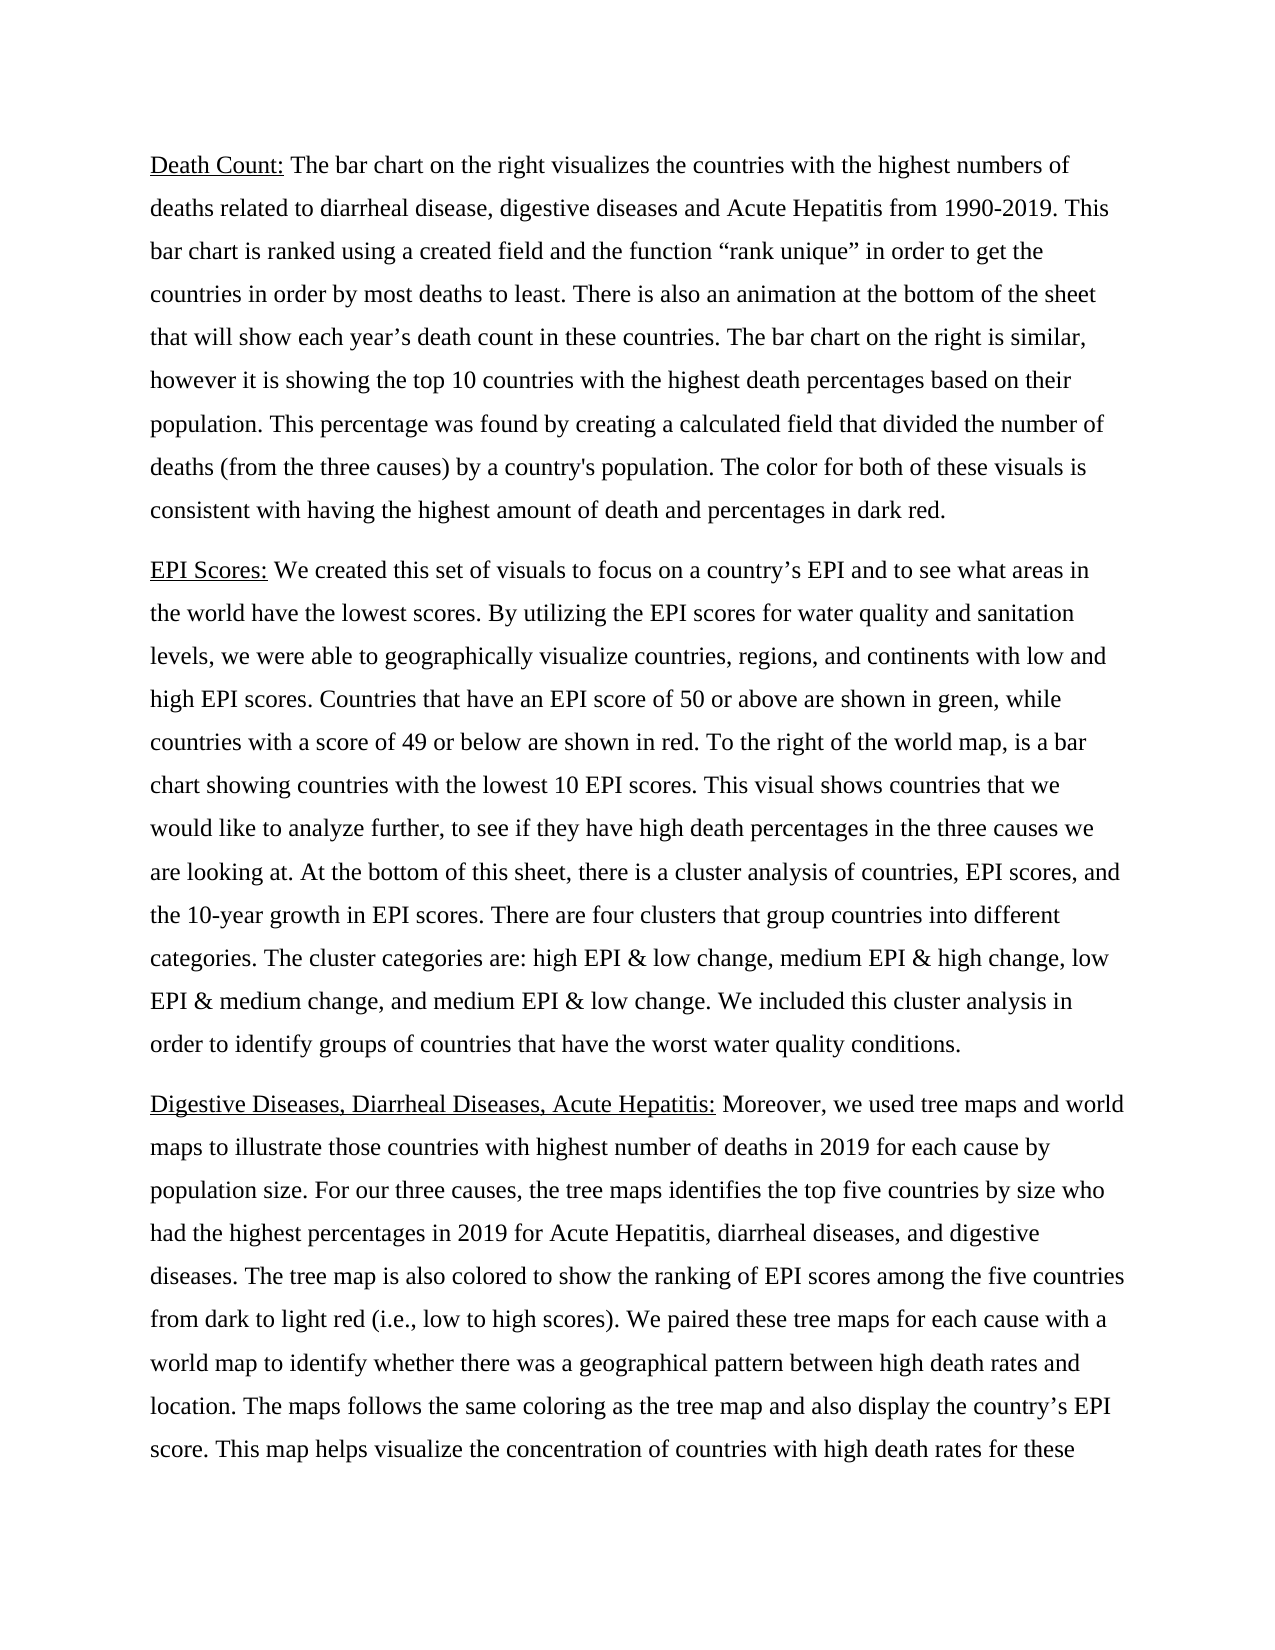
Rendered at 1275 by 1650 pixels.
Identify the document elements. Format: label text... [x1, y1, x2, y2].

text EPI Scores: We created this set of visuals to focus on a country’s EPI and to see what areas in the world have the lowest scores. By utilizing the EPI scores for water quality and sanitation levels, we were able to geographically visualize countries, regions, and continents with low and high EPI scores. Countries that have an EPI score of 50 or above are shown in green, while countries with a score of 49 or below are shown in red. To the right of the world map, is a bar chart showing countries with the lowest 10 EPI scores. This visual shows countries that we would like to analyze further, to see if they have high death percentages in the three causes we are looking at. At the bottom of this sheet, there is a cluster analysis of countries, EPI scores, and the 10-year growth in EPI scores. There are four clusters that group countries into different categories. The cluster categories are: high EPI & low change, medium EPI & high change, low EPI & medium change, and medium EPI & low change. We included this cluster analysis in order to identify groups of countries that have the worst water quality conditions. [150, 555, 1125, 1058]
text Death Count: The bar chart on the right visualizes the countries with the highest numbers of deaths related to diarrheal disease, digestive diseases and Acute Hepatitis from 1990-2019. This bar chart is ranked using a created field and the function “rank unique” in order to get the countries in order by most deaths to least. There is also an animation at the bottom of the sheet that will show each year’s death count in these countries. The bar chart on the right is similar, however it is showing the top 10 countries with the highest death percentages based on their population. This percentage was found by creating a calculated field that divided the number of deaths (from the three causes) by a country's population. The color for both of these visuals is consistent with having the highest amount of death and percentages in dark red. [150, 150, 1125, 524]
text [150, 1089, 1125, 1463]
